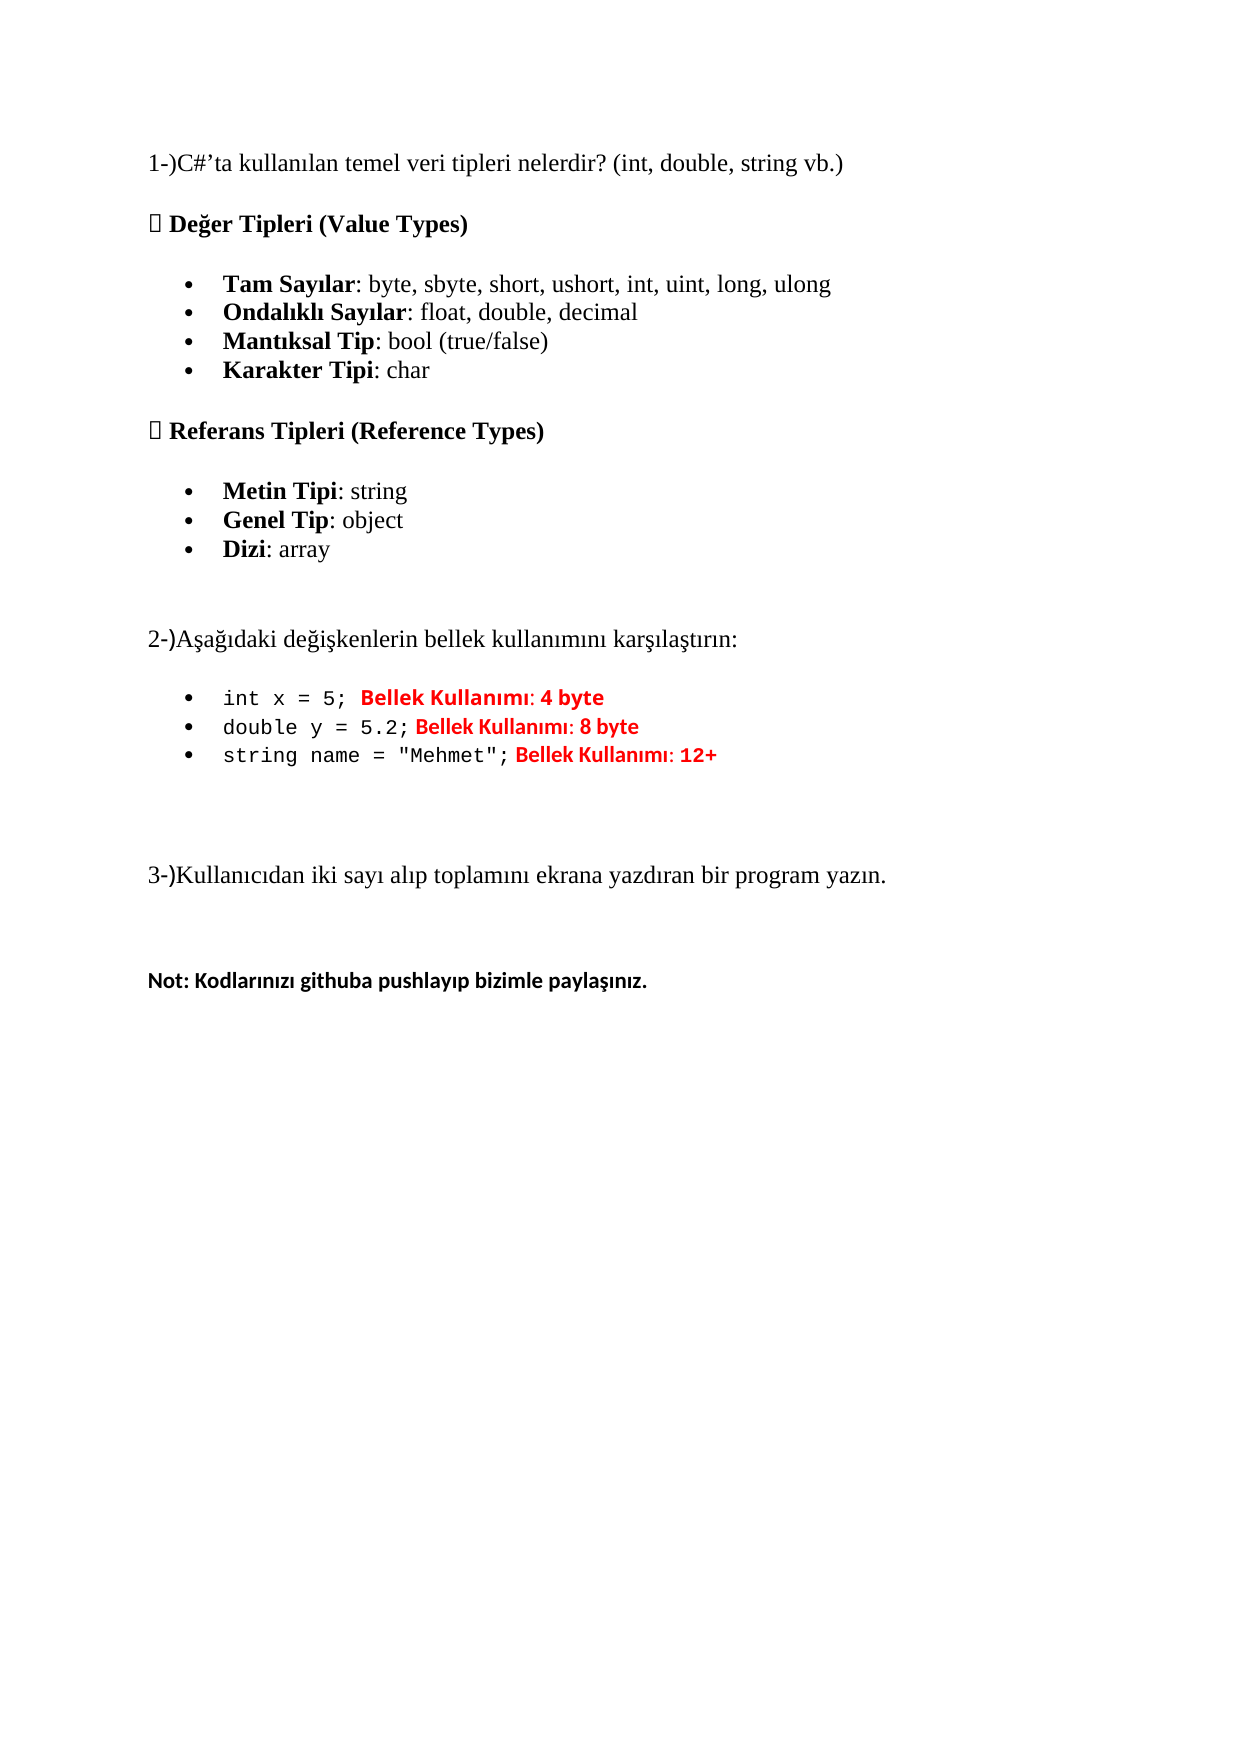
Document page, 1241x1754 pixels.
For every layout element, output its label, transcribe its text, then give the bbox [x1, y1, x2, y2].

list double y = 5.2; Bellek Kullanımı: 8 byte [185, 712, 1093, 741]
text 🔹 Değer Tipleri (Value Types) [148, 206, 1093, 239]
text Not: Kodlarınızı githuba pushlayıp bizimle paylaşınız. [148, 966, 1093, 994]
list Ondalıklı Sayılar: float, double, decimal [185, 297, 1093, 326]
list Dizi: array [185, 534, 1093, 562]
text 2️-)Aşağıdaki değişkenlerin bellek kullanımını karşılaştırın: [148, 592, 1093, 654]
list int x = 5; Bellek Kullanımı: 4 byte [185, 683, 1093, 712]
list Mantıksal Tip: bool (true/false) [185, 326, 1093, 355]
list string name = "Mehmet"; Bellek Kullanımı: 12+ [185, 741, 1093, 769]
list Tam Sayılar: byte, sbyte, short, ushort, int, uint, long, ulong [185, 269, 1093, 297]
text 3️-)Kullanıcıdan iki sayı alıp toplamını ekrana yazdıran bir program yazın. [148, 856, 1093, 890]
list Genel Tip: object [185, 505, 1093, 534]
list Karakter Tipi: char [185, 355, 1093, 384]
list Metin Tipi: string [185, 476, 1093, 505]
text 🔹 Referans Tipleri (Reference Types) [148, 413, 1093, 447]
text 1️-)C#’ta kullanılan temel veri tipleri nelerdir? (int, double, string vb.) [148, 148, 1093, 176]
